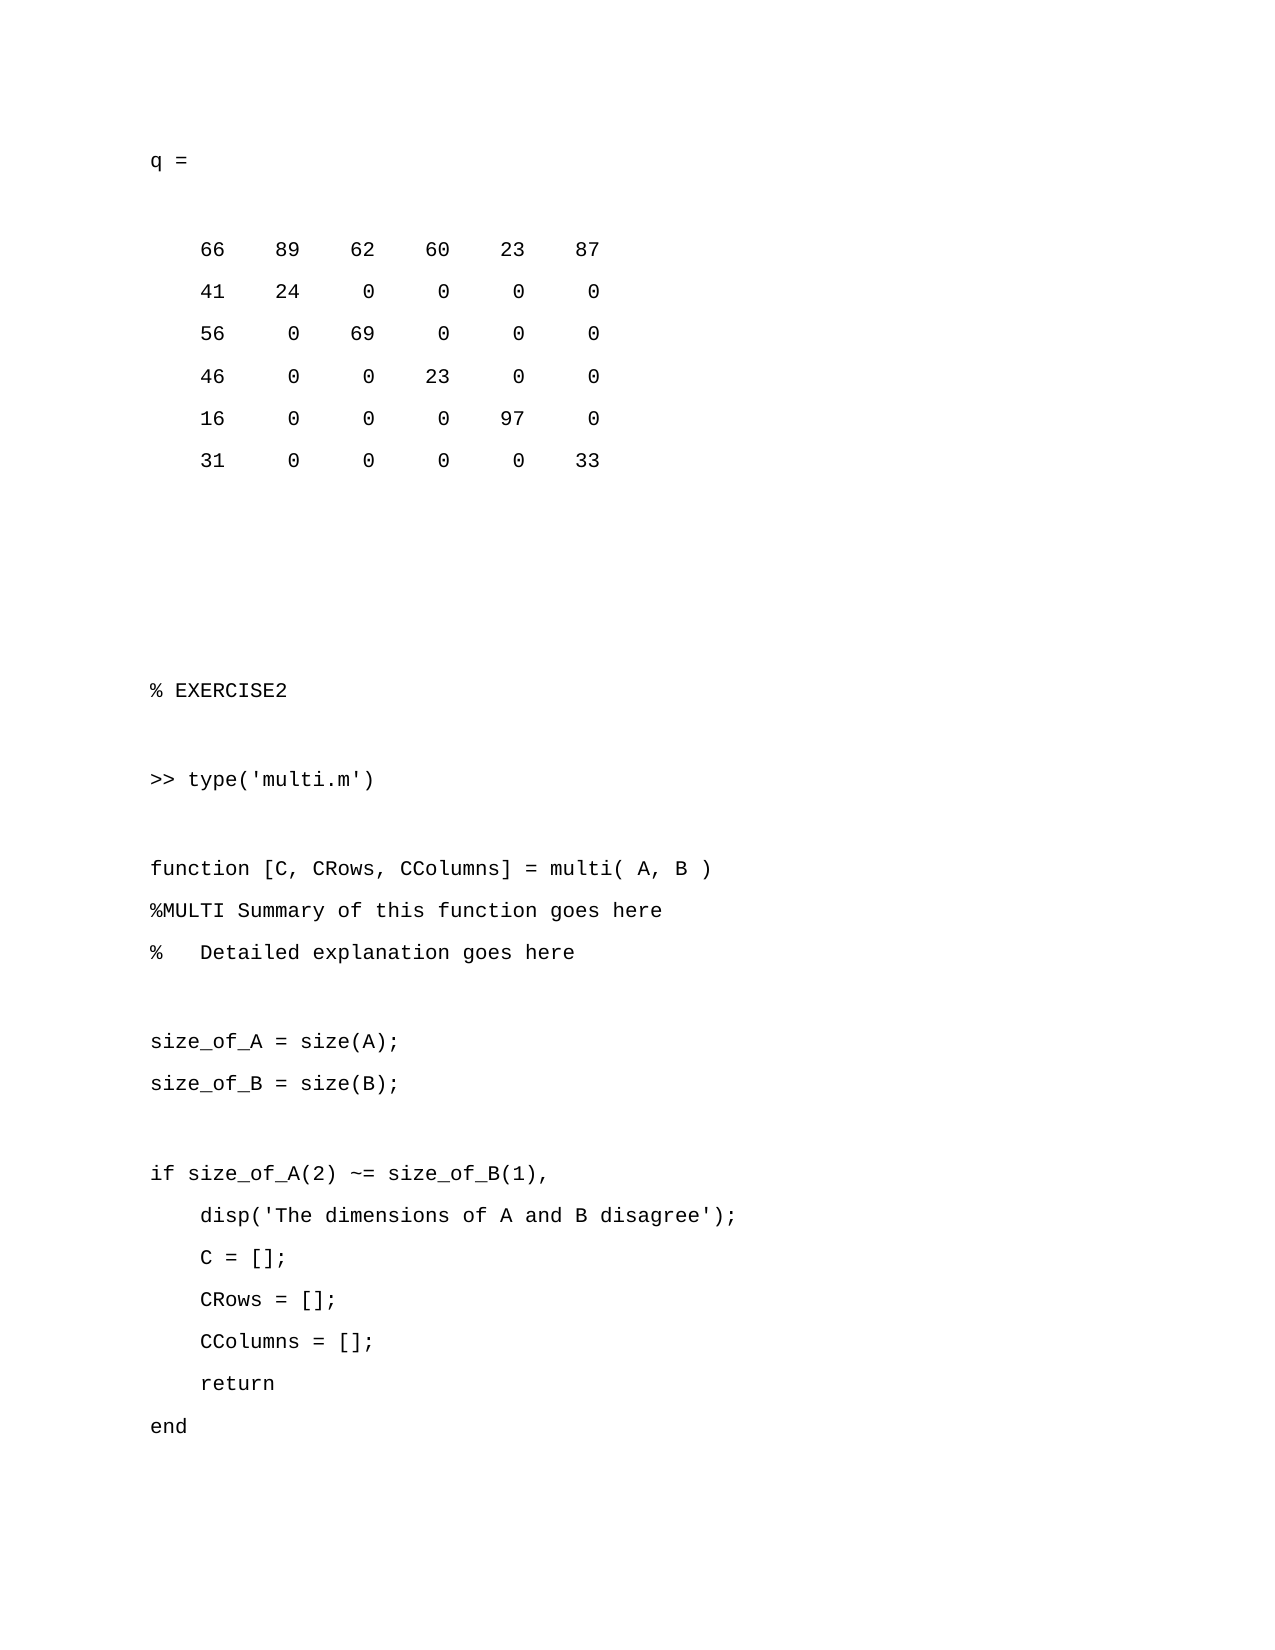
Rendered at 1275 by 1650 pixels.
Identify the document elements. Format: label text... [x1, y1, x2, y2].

text 56 0 69 0 0 0 [150, 323, 1125, 347]
text CColumns = []; [150, 1331, 1125, 1355]
text function [C, CRows, CColumns] = multi( A, B ) [150, 858, 1125, 881]
text size_of_B = size(B); [150, 1073, 1125, 1097]
text return [150, 1373, 1125, 1397]
text % Detailed explanation goes here [150, 942, 1125, 966]
text 66 89 62 60 23 87 [150, 239, 1125, 263]
text 16 0 0 0 97 0 [150, 408, 1125, 431]
text 31 0 0 0 0 33 [150, 450, 1125, 474]
text % EXERCISE2 [150, 680, 1125, 703]
text if size_of_A(2) ~= size_of_B(1), [150, 1162, 1125, 1186]
text disp('The dimensions of A and B disagree'); [150, 1205, 1125, 1228]
text CRows = []; [150, 1289, 1125, 1313]
text size_of_A = size(A); [150, 1031, 1125, 1055]
text >> type('multi.m') [150, 769, 1125, 792]
text q = [150, 150, 1125, 174]
text %MULTI Summary of this function goes here [150, 900, 1125, 924]
text C = []; [150, 1247, 1125, 1271]
text 46 0 0 23 0 0 [150, 366, 1125, 389]
text end [150, 1416, 1125, 1439]
text 41 24 0 0 0 0 [150, 281, 1125, 305]
